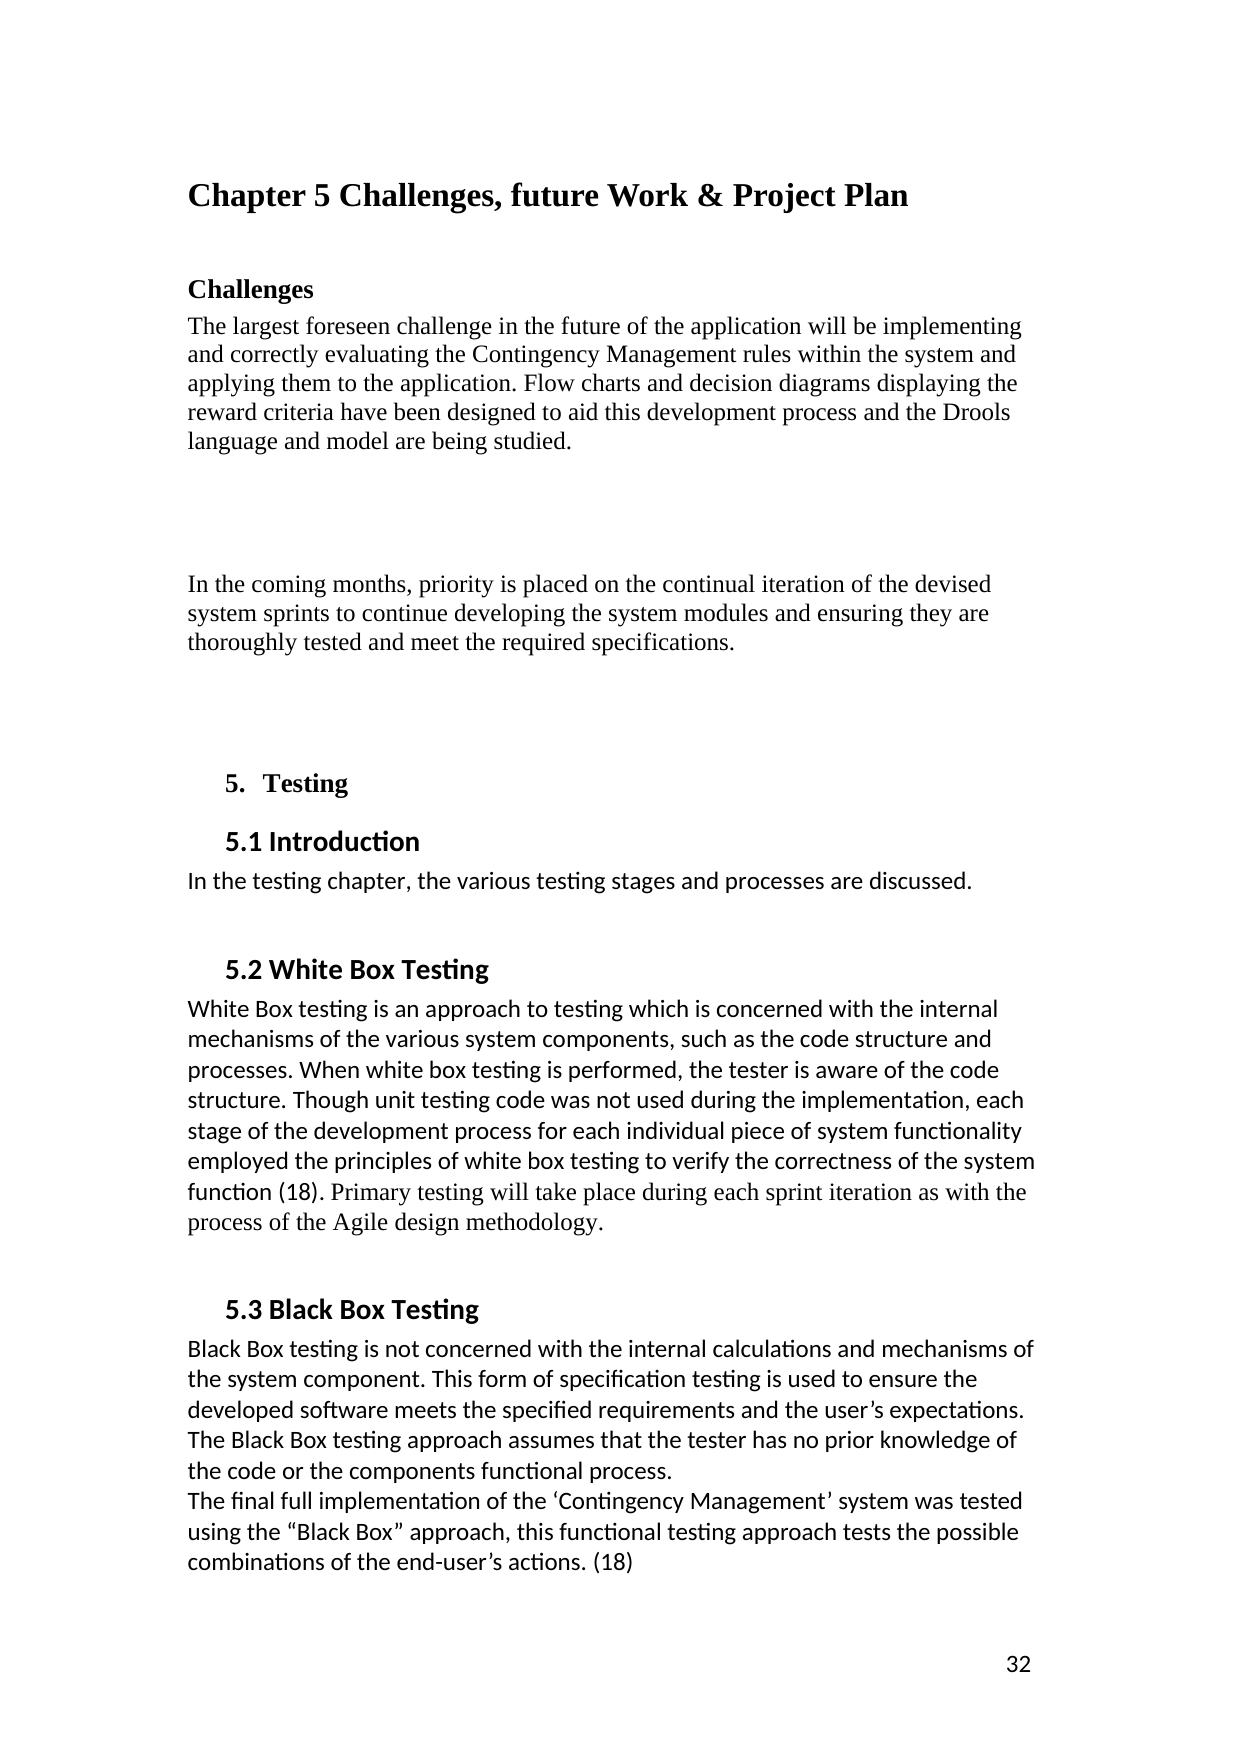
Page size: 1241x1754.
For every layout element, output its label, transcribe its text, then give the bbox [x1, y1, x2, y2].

text White Box testing is an approach to testing which is concerned with the internal mechanisms of the various system components, such as the code structure and processes. When white box testing is performed, the tester is aware of the code structure. Though unit testing code was not used during the implementation, each stage of the development process for each individual piece of system functionality employed the principles of white box testing to verify the correctness of the system function . Primary testing will take place during each sprint iteration as with the process of the Agile design methodology. [187, 993, 1053, 1235]
subtitle Chapter 5 Challenges, future Work & Project Plan [187, 175, 1053, 213]
subtitle Introduction [225, 823, 1053, 859]
subtitle Challenges [187, 273, 1053, 304]
subtitle Testing [225, 767, 1053, 798]
subtitle White Box Testing [225, 951, 1053, 987]
text Black Box testing is not concerned with the internal calculations and mechanisms of the system component. This form of specification testing is used to ensure the developed software meets the specified requirements and the user’s expectations. The Black Box testing approach assumes that the tester has no prior knowledge of the code or the components functional process. [187, 1333, 1053, 1485]
text In the testing chapter, the various testing stages and processes are discussed. [187, 865, 1053, 896]
subtitle Black Box Testing [225, 1291, 1053, 1326]
text The final full implementation of the ‘Contingency Management’ system was tested using the “Black Box” approach, this functional testing approach tests the possible combinations of the end-user’s actions. [187, 1485, 1053, 1577]
text The largest foreseen challenge in the future of the application will be implementing and correctly evaluating the Contingency Management rules within the system and applying them to the application. Flow charts and decision diagrams displaying the reward criteria have been designed to aid this development process and the Drools language and model are being studied. [187, 311, 1053, 454]
text In the coming months, priority is placed on the continual iteration of the devised system sprints to continue developing the system modules and ensuring they are thoroughly tested and meet the required specifications. [187, 569, 1053, 656]
